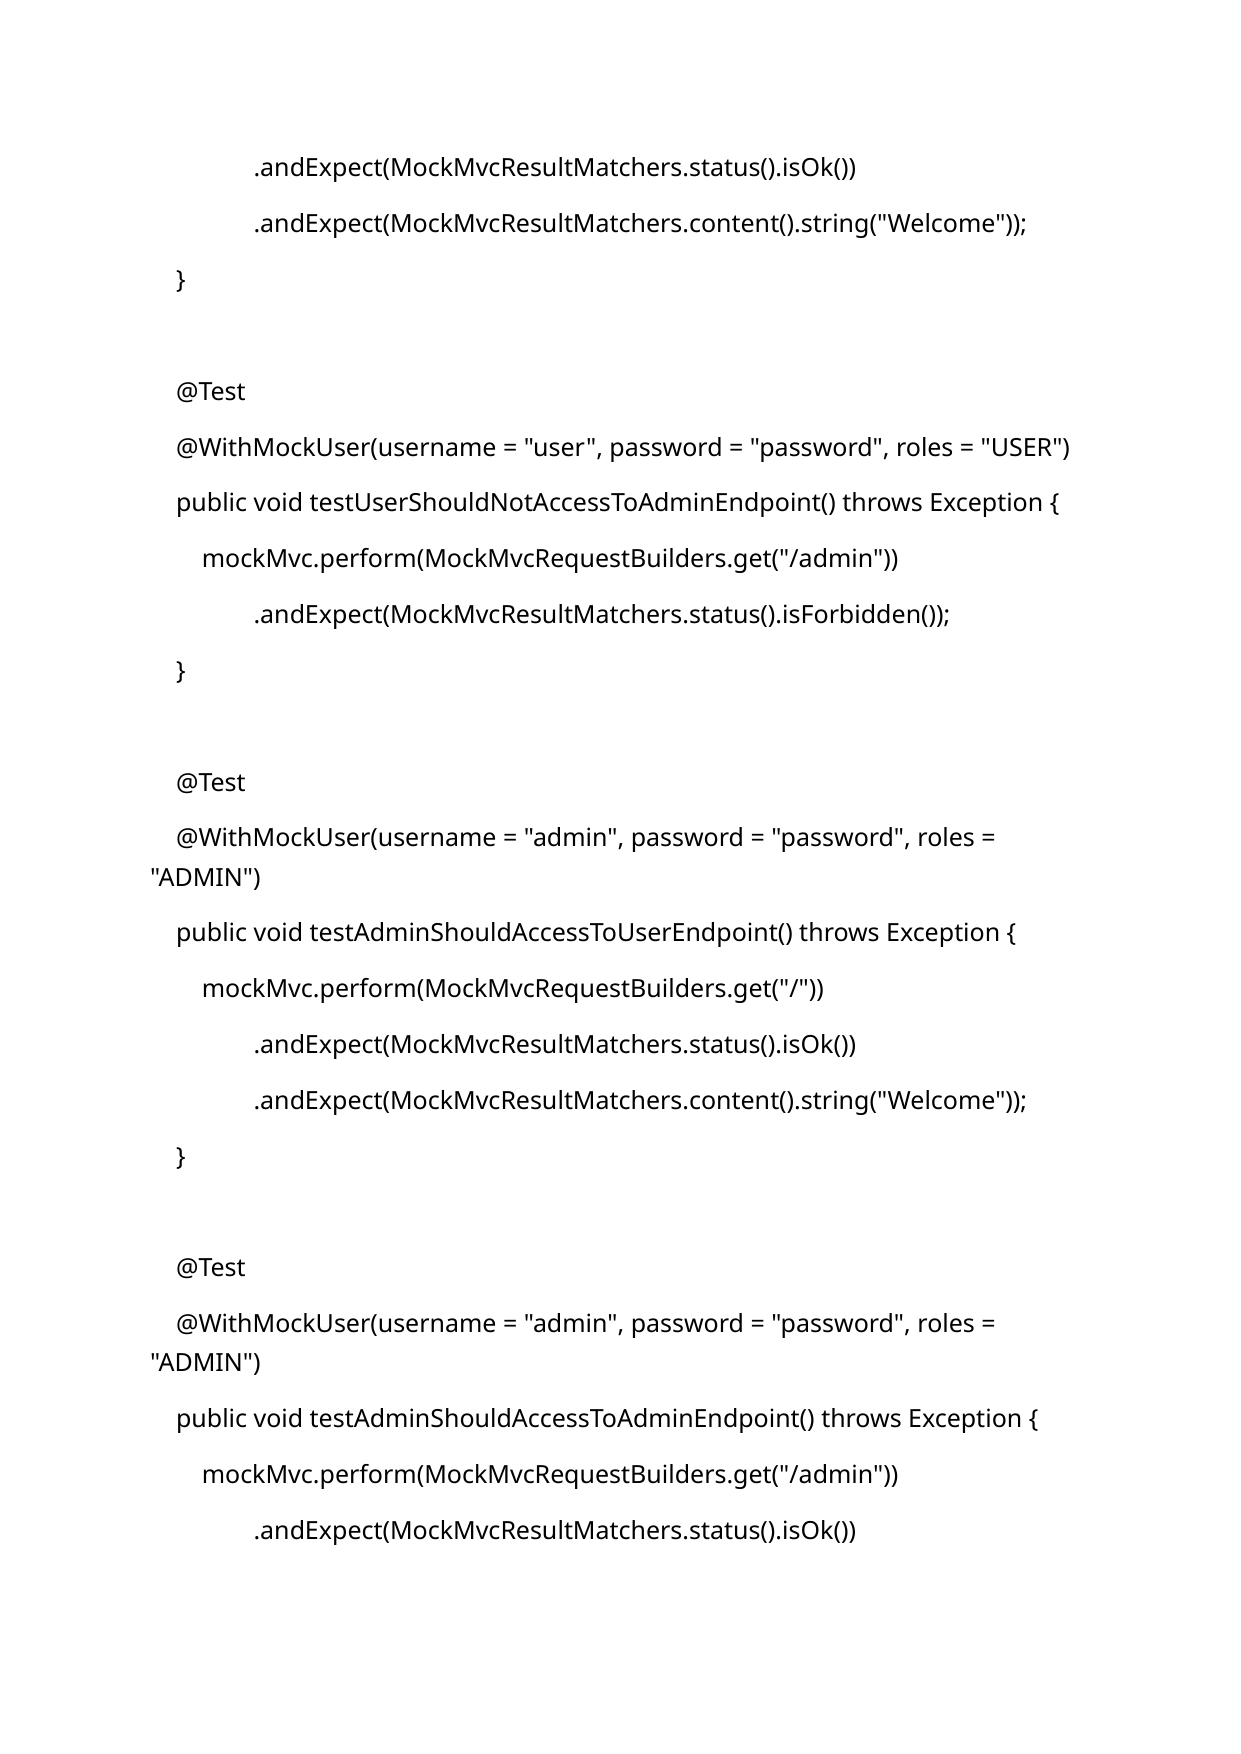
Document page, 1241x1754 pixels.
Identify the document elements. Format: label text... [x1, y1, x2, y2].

text .andExpect(MockMvcResultMatchers.status().isForbidden()); [150, 597, 1090, 631]
text .andExpect(MockMvcResultMatchers.status().isOk()) [150, 1027, 1090, 1061]
text @Test [150, 764, 1090, 798]
text public void testAdminShouldAccessToUserEndpoint() throws Exception { [150, 915, 1090, 949]
text } [150, 652, 1090, 687]
text mockMvc.perform(MockMvcRequestBuilders.get("/")) [150, 971, 1090, 1005]
text @Test [150, 373, 1090, 407]
text @WithMockUser(username = "admin", password = "password", roles = "ADMIN") [150, 820, 1090, 893]
text mockMvc.perform(MockMvcRequestBuilders.get("/admin")) [150, 541, 1090, 575]
text } [150, 262, 1090, 296]
text @WithMockUser(username = "admin", password = "password", roles = "ADMIN") [150, 1306, 1090, 1379]
text @Test [150, 1250, 1090, 1284]
text } [150, 1138, 1090, 1172]
text public void testAdminShouldAccessToAdminEndpoint() throws Exception { [150, 1401, 1090, 1435]
text .andExpect(MockMvcResultMatchers.content().string("Welcome")); [150, 1082, 1090, 1117]
text public void testUserShouldNotAccessToAdminEndpoint() throws Exception { [150, 485, 1090, 519]
text .andExpect(MockMvcResultMatchers.status().isOk()) [150, 150, 1090, 184]
text .andExpect(MockMvcResultMatchers.content().string("Welcome")); [150, 206, 1090, 240]
text mockMvc.perform(MockMvcRequestBuilders.get("/admin")) [150, 1457, 1090, 1491]
text .andExpect(MockMvcResultMatchers.status().isOk()) [150, 1512, 1090, 1547]
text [150, 429, 1090, 463]
